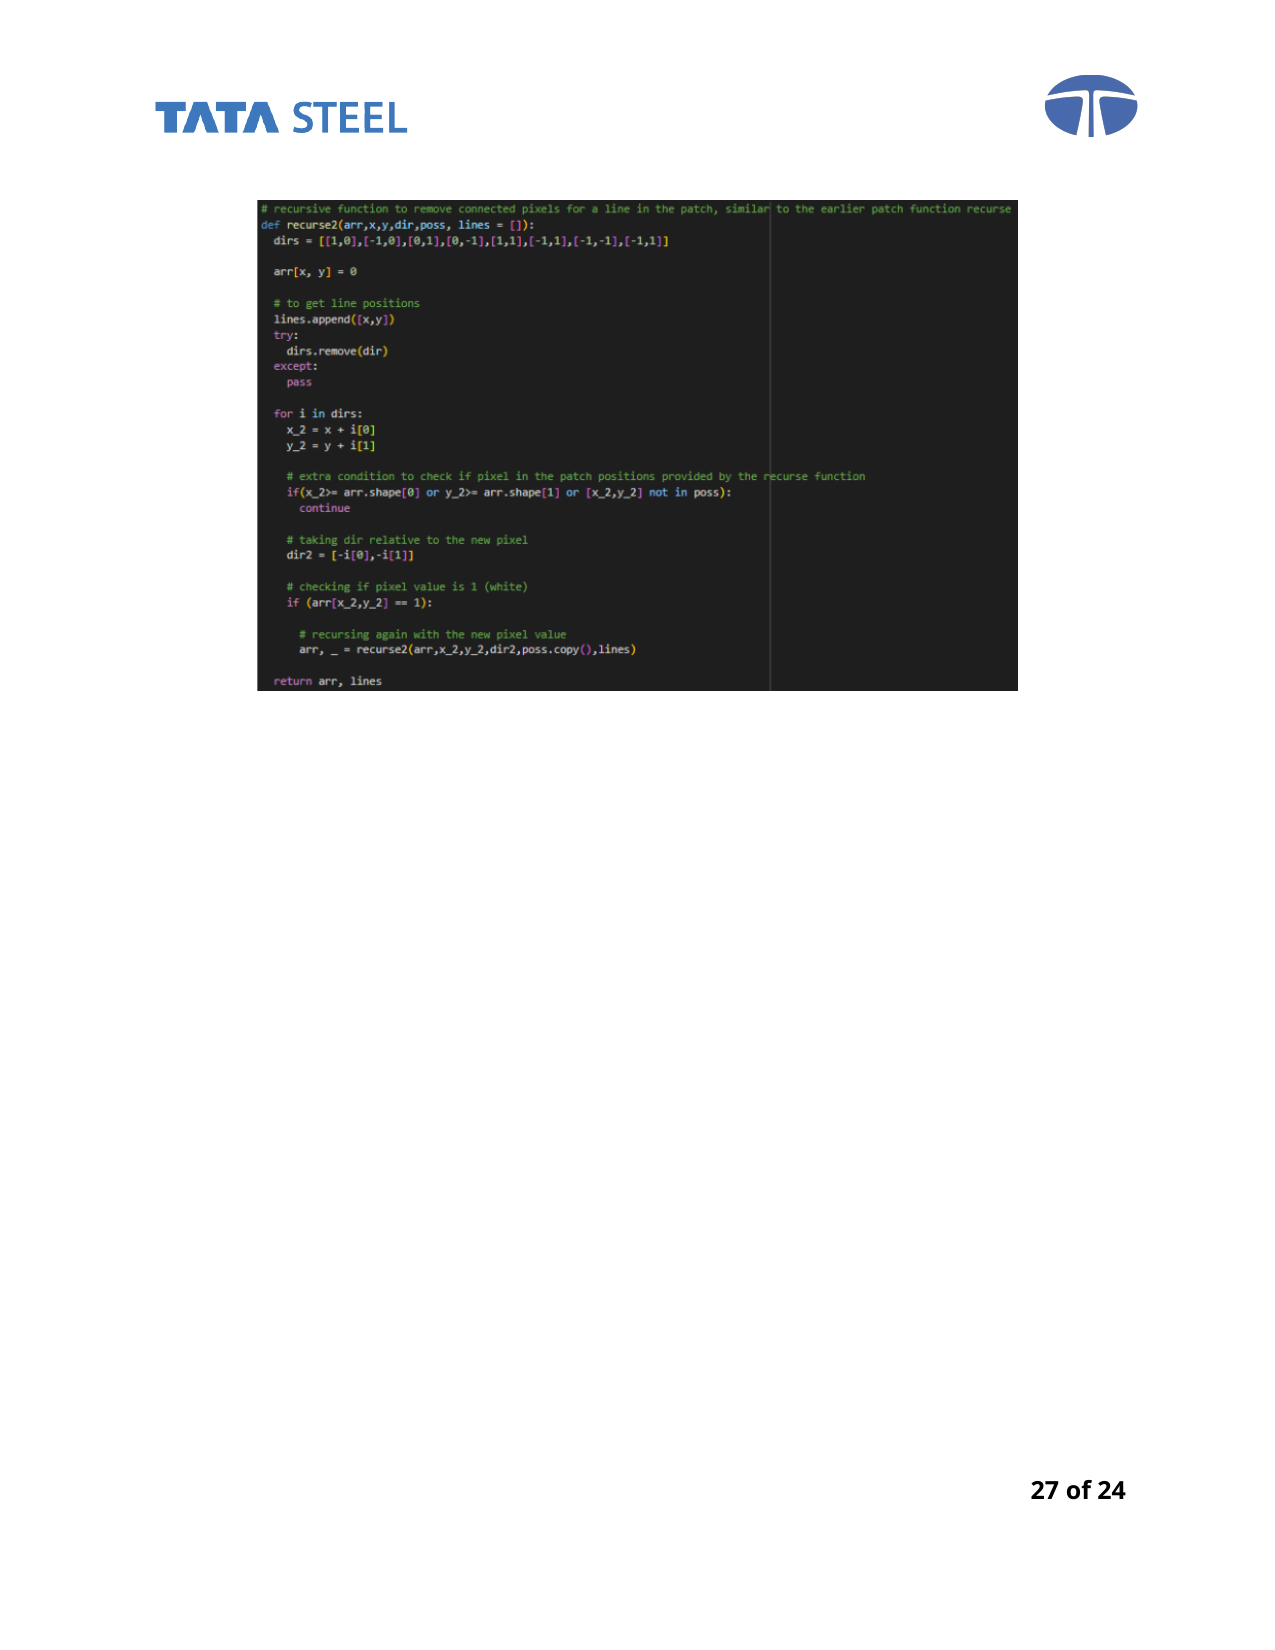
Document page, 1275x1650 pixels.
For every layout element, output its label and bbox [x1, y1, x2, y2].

picture [257, 200, 1018, 691]
picture [1033, 75, 1142, 140]
picture [150, 75, 426, 167]
